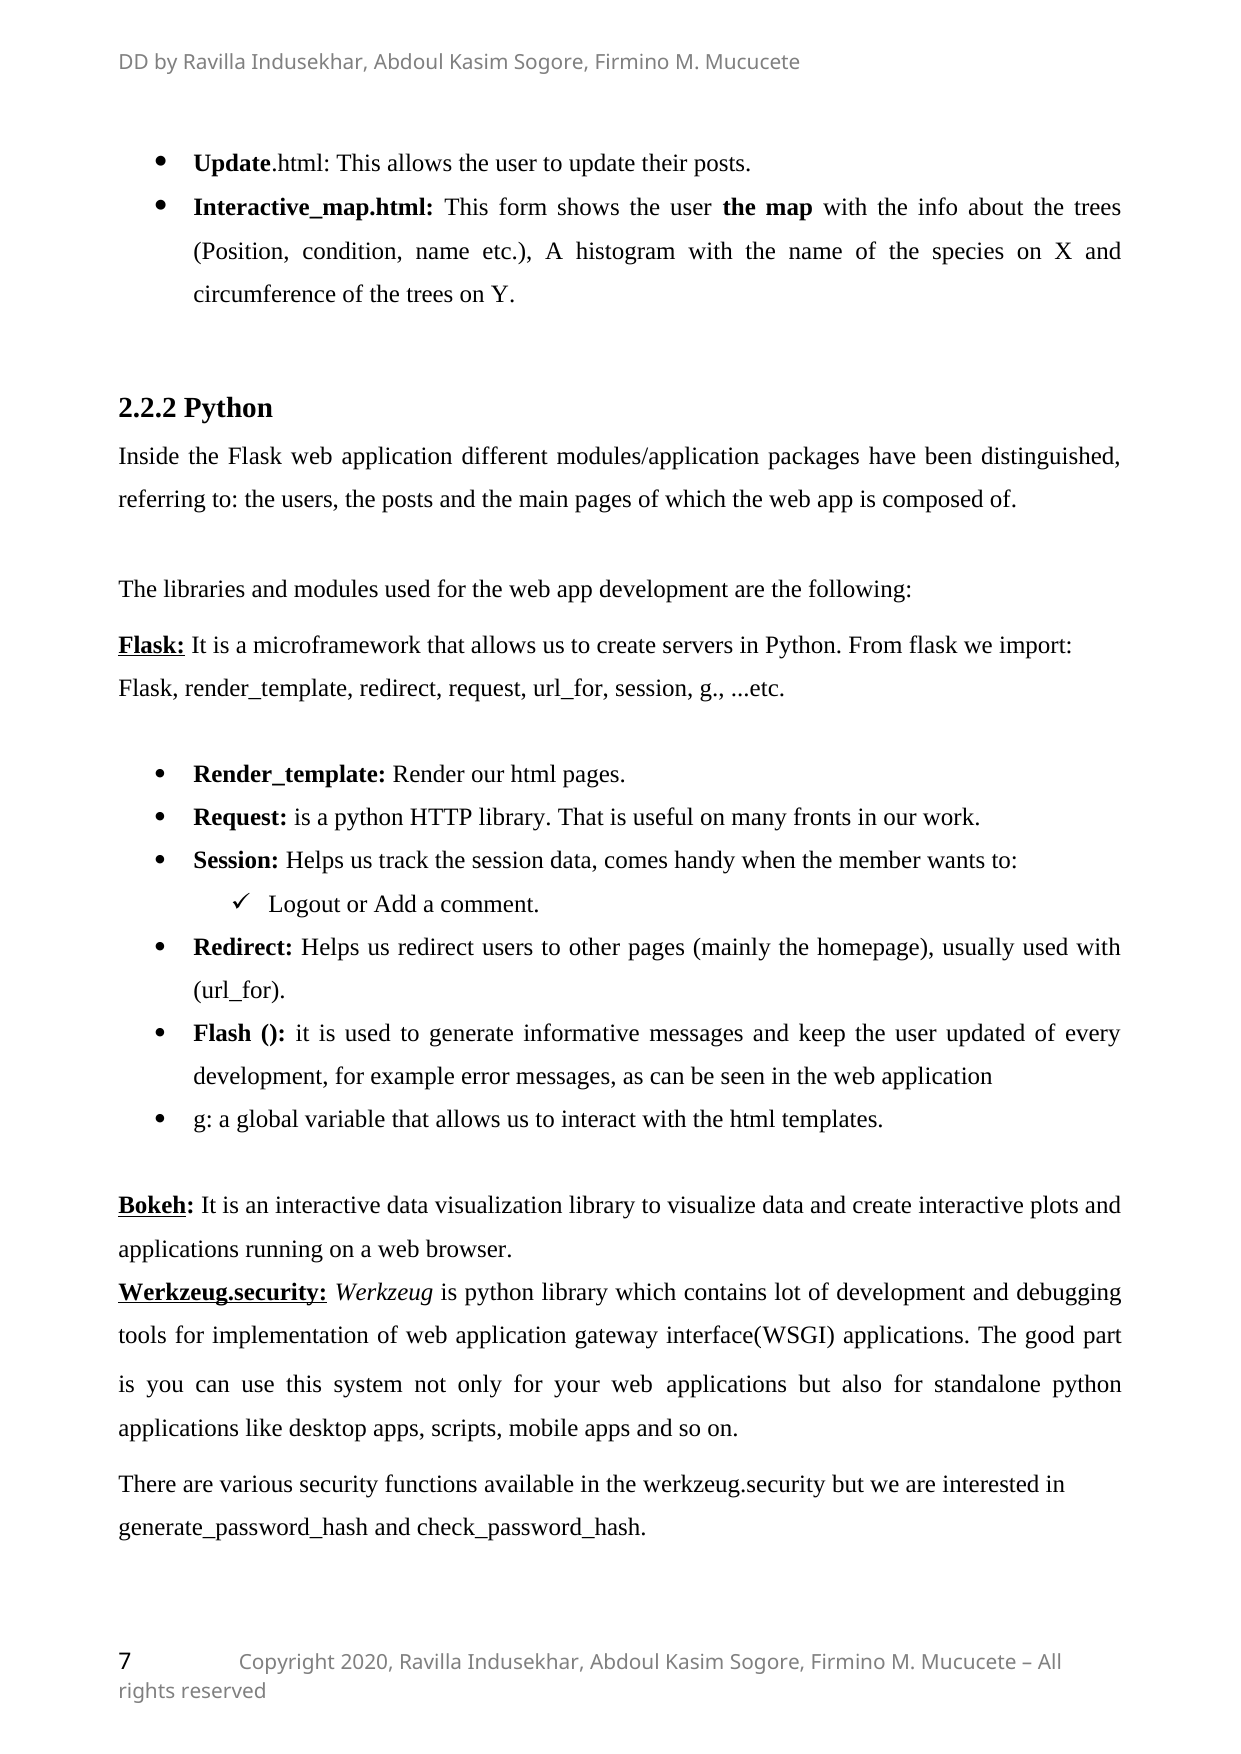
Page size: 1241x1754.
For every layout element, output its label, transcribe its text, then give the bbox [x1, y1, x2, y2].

text Werkzeug.security: Werkzeug is python library which contains lot of development and debugging tools for implementation of web application gateway interface(WSGI) applications. The good part is you can use this system not only for your web applications but also for standalone python applications like desktop apps, scripts, mobile apps and so on. [118, 1277, 1122, 1442]
text There are various security functions available in the werkzeug.security but we are interested in generate_password_hash and check_password_hash. [118, 1469, 1122, 1541]
list Update.html: This allows the user to update their posts. [156, 148, 1122, 177]
subtitle 2.2.2 Python [118, 391, 1122, 424]
list g: a global variable that allows us to interact with the html templates. [156, 1104, 1122, 1133]
text Inside the Flask web application different modules/application packages have been distinguished, referring to: the users, the posts and the main pages of which the web app is composed of. [118, 441, 1122, 513]
list Session: Helps us track the session data, comes handy when the member wants to: [156, 846, 1122, 874]
list Request: is a python HTTP library. That is useful on many fronts in our work. [156, 802, 1122, 831]
list Render_template: Render our html pages. [156, 759, 1122, 788]
text Bokeh: It is an interactive data visualization library to visualize data and create interactive plots and applications running on a web browser. [118, 1191, 1122, 1262]
list Interactive_map.html: This form shows the user the map with the info about the trees (Position, condition, name etc.), A histogram with the name of the species on X and circumference of the trees on Y. [156, 192, 1122, 308]
list Flash (): it is used to generate informative messages and keep the user updated of every development, for example error messages, as can be seen in the web application [156, 1018, 1122, 1090]
text The libraries and modules used for the web app development are the following: [118, 574, 1122, 603]
text Flask, render_template, redirect, request, url_for, session, g., ...etc. [118, 673, 1122, 702]
text Flask: It is a microframework that allows us to create servers in Python. From flask we import: [118, 630, 1122, 659]
list Redirect: Helps us redirect users to other pages (mainly the homepage), usually used with (url_for). [156, 932, 1122, 1004]
list Logout or Add a comment. [231, 889, 1122, 917]
